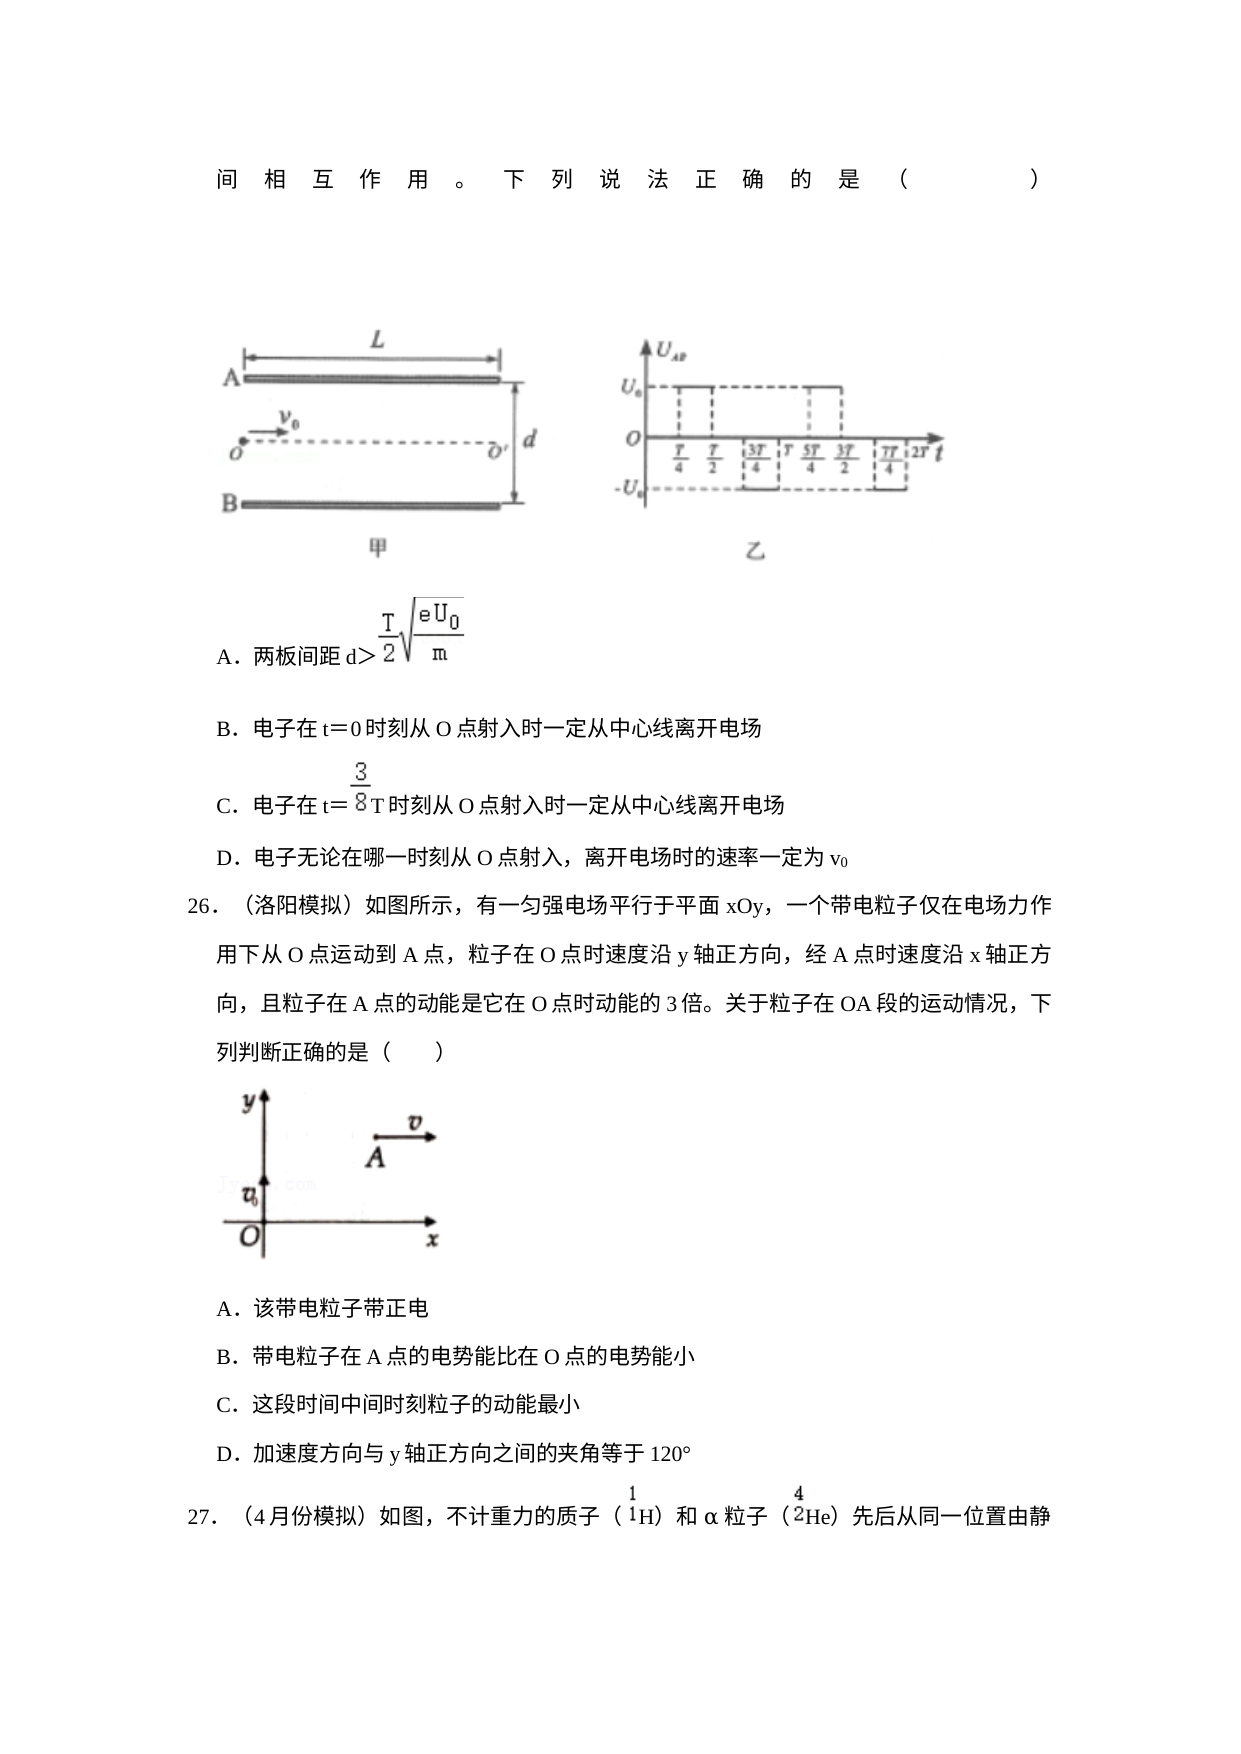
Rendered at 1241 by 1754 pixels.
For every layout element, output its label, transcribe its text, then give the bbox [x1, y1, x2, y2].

picture [624, 1483, 639, 1524]
text A．该带电粒子带正电 [187, 1290, 1053, 1323]
text 26．（洛阳模拟）如图所示，有一匀强电场平行于平面xOy，一个带电粒子仅在电场力作用下从O点运动到A点，粒子在O点时速度沿y轴正方向，经A点时速度沿x轴正方向，且粒子在A点的动能是它在O点时动能的3倍。关于粒子在OA段的运动情况，下列判断正确的是（ ） [187, 888, 1053, 1067]
text B．带电粒子在A点的电势能比在O点的电势能小 [187, 1338, 1053, 1371]
picture [216, 324, 951, 566]
text C．这段时间中间时刻粒子的动能最小 [187, 1387, 1053, 1419]
picture [790, 1483, 805, 1524]
text B．电子在t＝0时刻从O点射入时一定从中心线离开电场 [187, 710, 1053, 743]
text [187, 162, 1053, 584]
text D．电子无论在哪一时刻从O点射入，离开电场时的速率一定为v0 [187, 839, 1053, 872]
picture [378, 597, 465, 665]
text C．电子在t＝T时刻从O点射入时一定从中心线离开电场 [187, 759, 1053, 824]
picture [350, 758, 371, 814]
text A．两板间距d＞ [187, 597, 1053, 694]
text D．加速度方向与y轴正方向之间的夹角等于120° [187, 1435, 1053, 1468]
picture [216, 1082, 444, 1264]
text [187, 1483, 1053, 1548]
